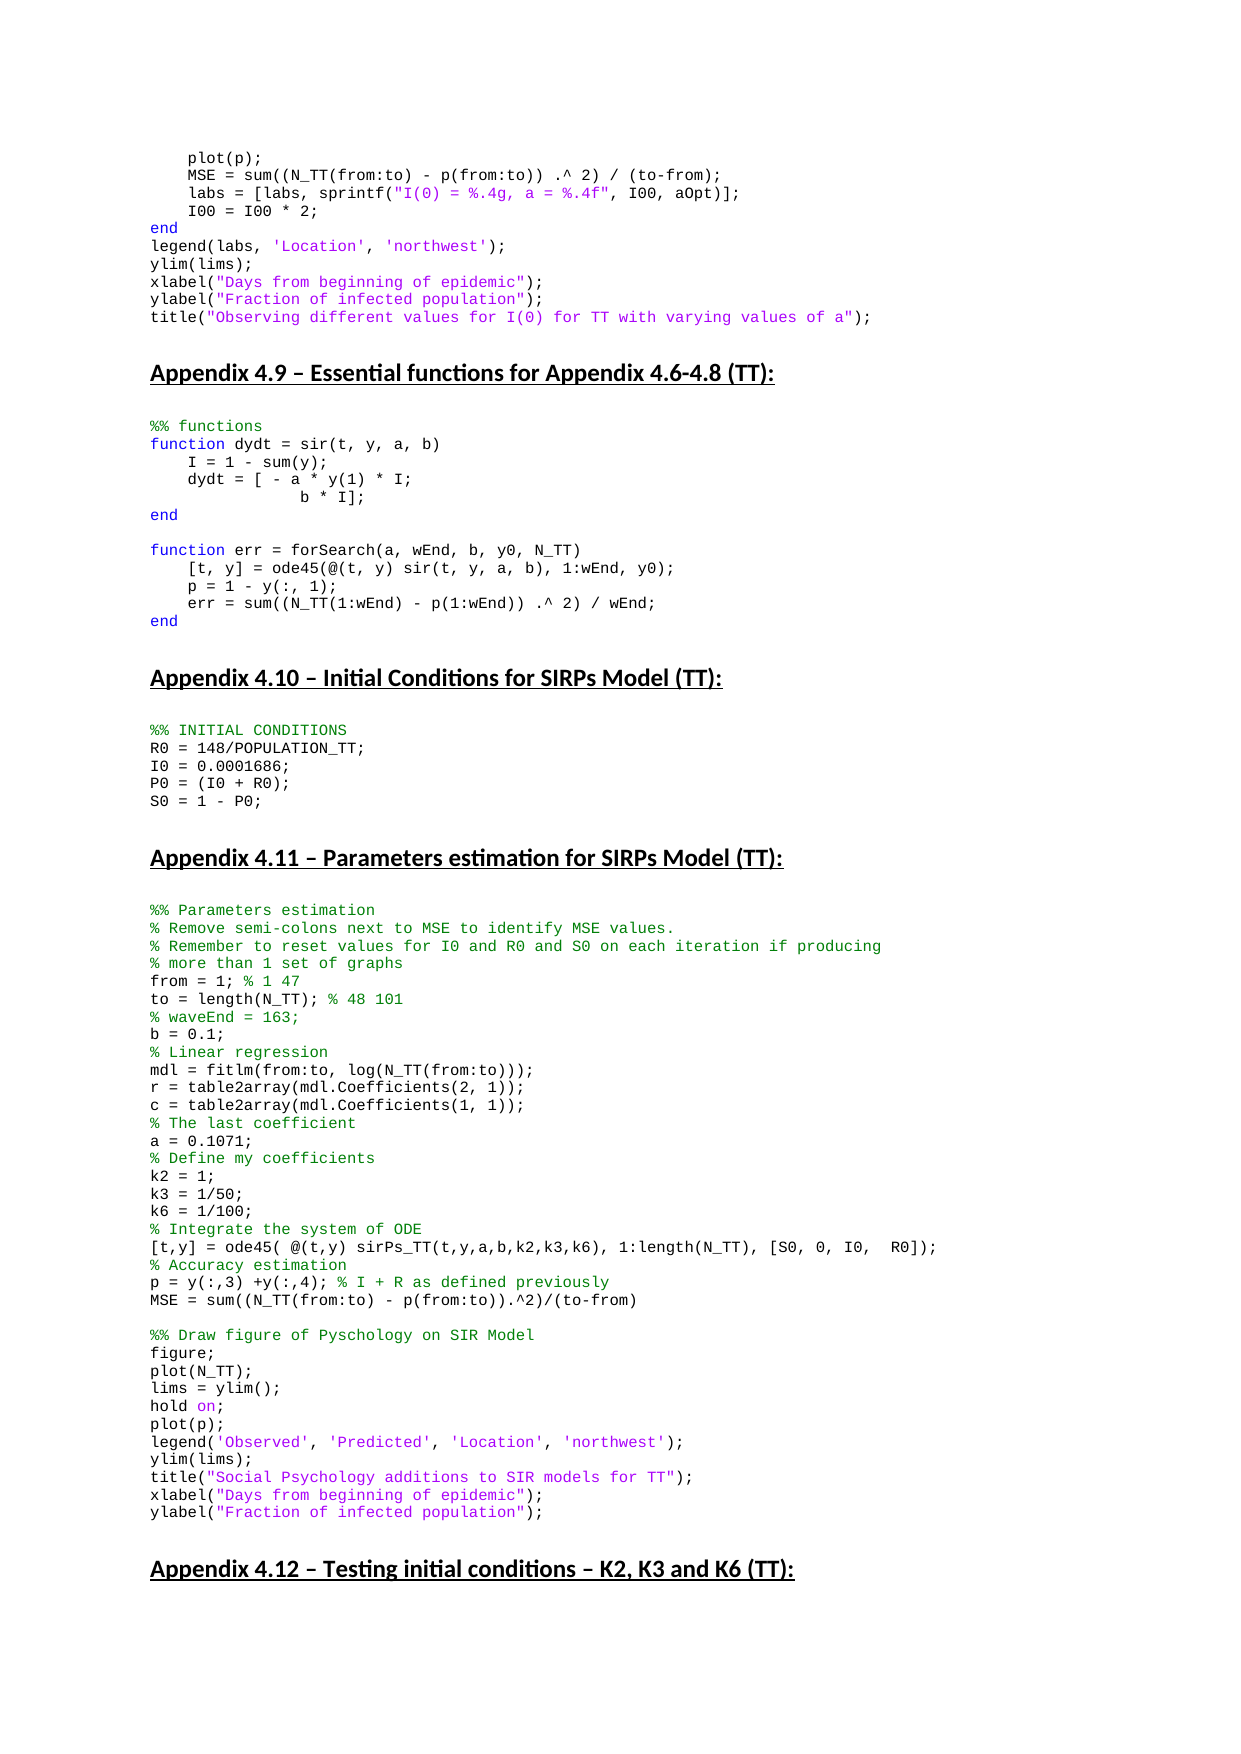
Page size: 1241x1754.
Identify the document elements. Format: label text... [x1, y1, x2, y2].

text I = 1 - sum(y); [150, 454, 1090, 472]
text Appendix 4.11 – Parameters estimation for SIRPs Model (TT): [150, 842, 1090, 872]
text c = table2array(mdl.Coefficients(1, 1)); [150, 1098, 1090, 1115]
text dydt = [ - a * y(1) * I; [150, 472, 1090, 489]
text xlabel("Days from beginning of epidemic"); [150, 1487, 1090, 1505]
text end [150, 507, 1090, 525]
text title("Observing different values for I(0) for TT with varying values of a"); [150, 309, 1090, 327]
text legend('Observed', 'Predicted', 'Location', 'northwest'); [150, 1434, 1090, 1452]
text err = sum((N_TT(1:wEnd) - p(1:wEnd)) .^ 2) / wEnd; [150, 596, 1090, 613]
text ylabel("Fraction of infected population"); [150, 292, 1090, 309]
text % Linear regression [150, 1044, 1090, 1062]
text plot(N_TT); [150, 1363, 1090, 1381]
text k6 = 1/100; [150, 1204, 1090, 1222]
text MSE = sum((N_TT(from:to) - p(from:to)).^2)/(to-from) [150, 1292, 1090, 1310]
text P0 = (I0 + R0); [150, 776, 1090, 793]
text lims = ylim(); [150, 1381, 1090, 1399]
text labs = [labs, sprintf("I(0) = %.4g, a = %.4f", I00, aOpt)]; [150, 185, 1090, 203]
text % more than 1 set of graphs [150, 956, 1090, 974]
text end [150, 221, 1090, 238]
text plot(p); [150, 1416, 1090, 1434]
text R0 = 148/POPULATION_TT; [150, 740, 1090, 758]
text figure; [150, 1346, 1090, 1363]
text p = 1 - y(:, 1); [150, 578, 1090, 596]
text mdl = fitlm(from:to, log(N_TT(from:to))); [150, 1062, 1090, 1080]
text % Integrate the system of ODE [150, 1222, 1090, 1239]
text p = y(:,3) +y(:,4); % I + R as defined previously [150, 1275, 1090, 1292]
text %% Draw figure of Pyschology on SIR Model [150, 1328, 1090, 1346]
text %% Parameters estimation [150, 903, 1090, 921]
text legend(labs, 'Location', 'northwest'); [150, 238, 1090, 256]
text title("Social Psychology additions to SIR models for TT"); [150, 1469, 1090, 1487]
text [t,y] = ode45( @(t,y) sirPs_TT(t,y,a,b,k2,k3,k6), 1:length(N_TT), [S0, 0, I0, R0]); [150, 1239, 1090, 1257]
text % Accuracy estimation [150, 1257, 1090, 1275]
text b = 0.1; [150, 1027, 1090, 1044]
text ylabel("Fraction of infected population"); [150, 1505, 1090, 1523]
text r = table2array(mdl.Coefficients(2, 1)); [150, 1080, 1090, 1098]
text function dydt = sir(t, y, a, b) [150, 436, 1090, 454]
text Appendix 4.10 – Initial Conditions for SIRPs Model (TT): [150, 662, 1090, 692]
text % waveEnd = 163; [150, 1009, 1090, 1027]
text Appendix 4.9 – Essential functions for Appendix 4.6-4.8 (TT): [150, 358, 1090, 388]
text % Remove semi-colons next to MSE to identify MSE values. [150, 921, 1090, 938]
text to = length(N_TT); % 48 101 [150, 991, 1090, 1009]
text I0 = 0.0001686; [150, 758, 1090, 776]
text I00 = I00 * 2; [150, 203, 1090, 221]
text ylim(lims); [150, 1452, 1090, 1469]
text k2 = 1; [150, 1168, 1090, 1186]
text end [150, 613, 1090, 631]
text k3 = 1/50; [150, 1186, 1090, 1204]
text %% INITIAL CONDITIONS [150, 723, 1090, 740]
text a = 0.1071; [150, 1133, 1090, 1151]
text plot(p); [150, 150, 1090, 168]
text Appendix 4.12 – Testing initial conditions – K2, K3 and K6 (TT): [150, 1553, 1090, 1584]
text S0 = 1 - P0; [150, 793, 1090, 811]
text % The last coefficient [150, 1115, 1090, 1133]
text %% functions [150, 419, 1090, 436]
text b * I]; [150, 489, 1090, 507]
text ylim(lims); [150, 256, 1090, 274]
text from = 1; % 1 47 [150, 974, 1090, 991]
text % Define my coefficients [150, 1151, 1090, 1168]
text [t, y] = ode45(@(t, y) sir(t, y, a, b), 1:wEnd, y0); [150, 560, 1090, 578]
text function err = forSearch(a, wEnd, b, y0, N_TT) [150, 543, 1090, 560]
text hold on; [150, 1399, 1090, 1416]
text MSE = sum((N_TT(from:to) - p(from:to)) .^ 2) / (to-from); [150, 168, 1090, 185]
text xlabel("Days from beginning of epidemic"); [150, 274, 1090, 292]
text % Remember to reset values for I0 and R0 and S0 on each iteration if producing [150, 938, 1090, 956]
